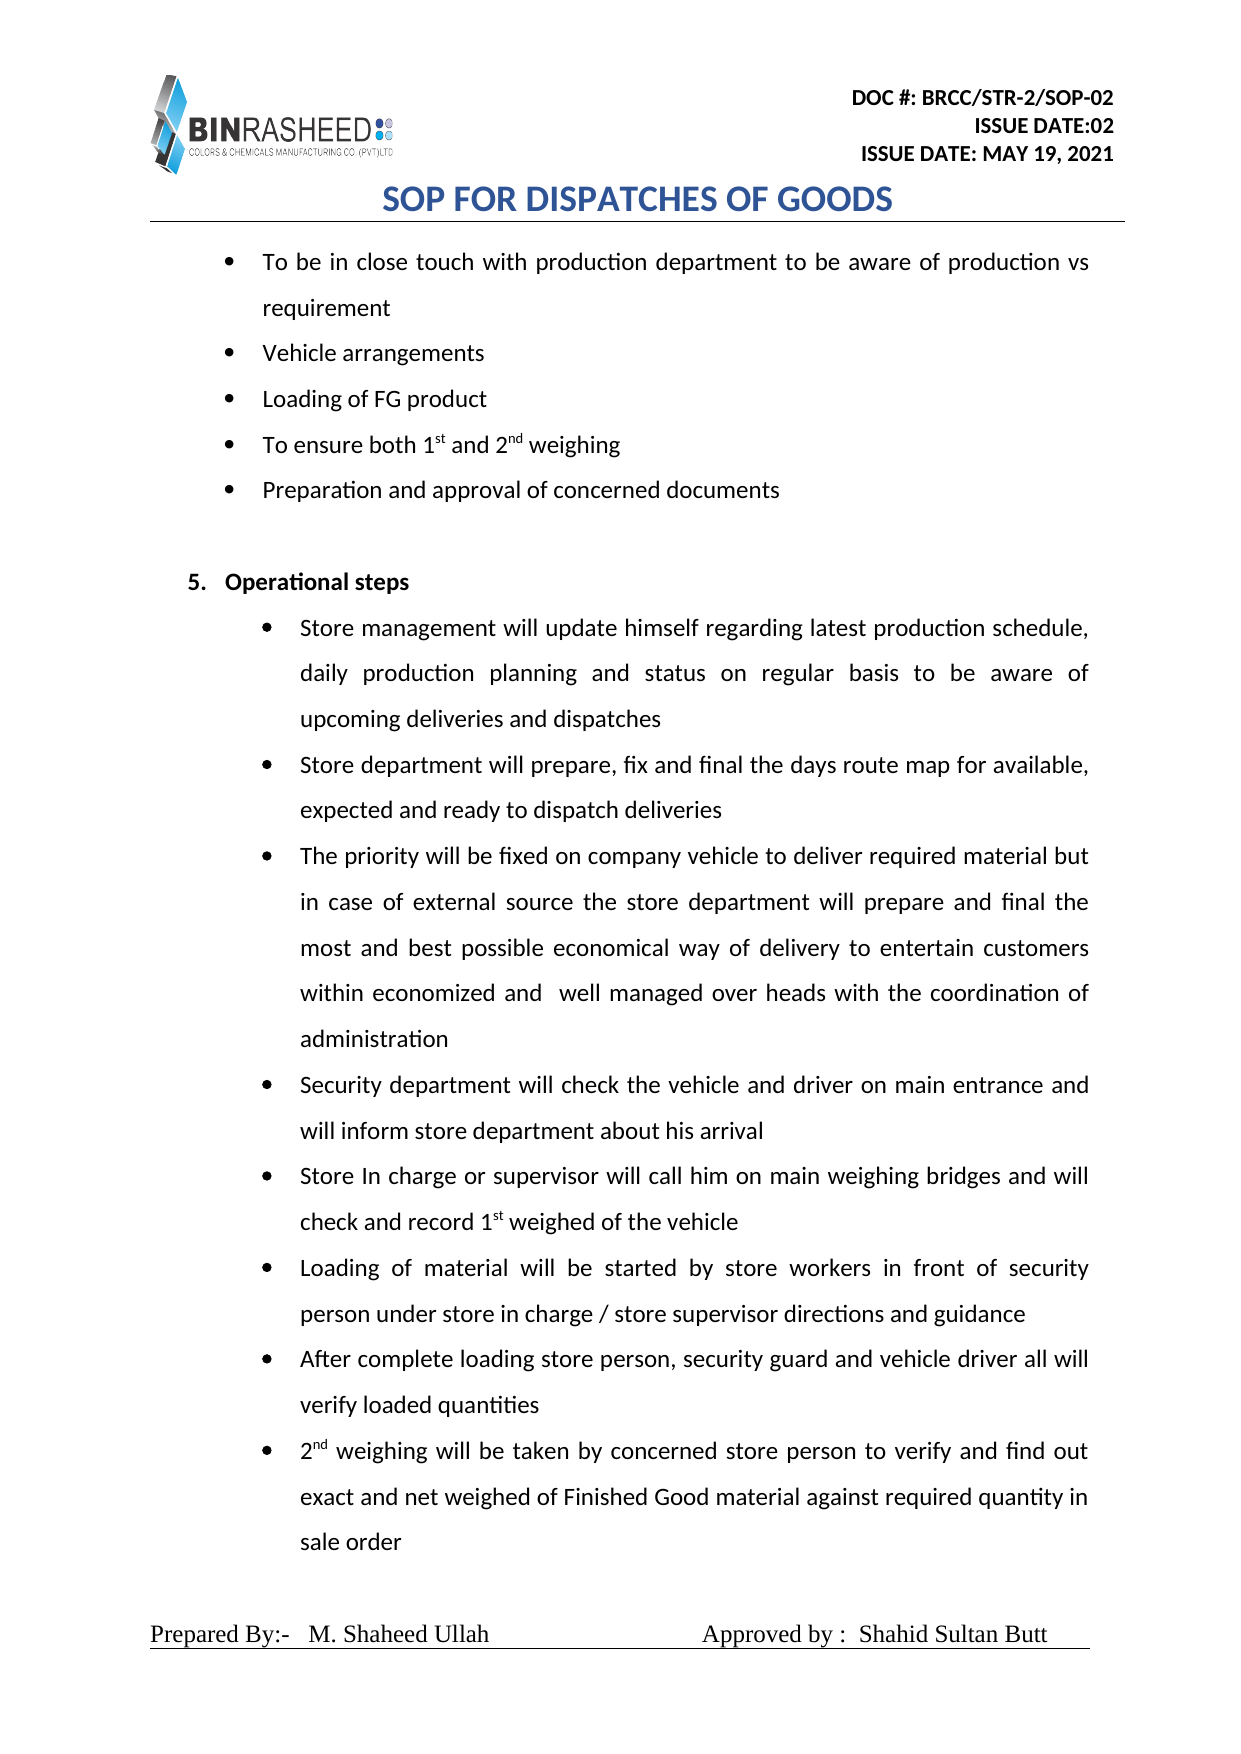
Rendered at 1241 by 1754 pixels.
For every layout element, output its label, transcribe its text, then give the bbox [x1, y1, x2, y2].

list Vehicle arrangements [225, 337, 1090, 368]
list Store department will prepare, fix and final the days route map for available, expected and ready to dispatch deliveries [262, 749, 1090, 825]
list Loading of material will be started by store workers in front of security person under store in charge / store supervisor directions and guidance [262, 1252, 1090, 1328]
list Operational steps [187, 566, 1090, 597]
list To be in close touch with production department to be aware of production vs requirement [225, 246, 1090, 322]
picture [150, 75, 393, 175]
list After complete loading store person, security guard and vehicle driver all will verify loaded quantities [262, 1343, 1090, 1420]
list Store In charge or supervisor will call him on main weighing bridges and will check and record 1st weighed of the vehicle [262, 1161, 1090, 1237]
list To ensure both 1st and 2nd weighing [225, 429, 1090, 459]
list Loading of FG product [225, 383, 1090, 414]
list Security department will check the vehicle and driver on main entrance and will inform store department about his arrival [262, 1069, 1090, 1145]
list Store management will update himself regarding latest production schedule, daily production planning and status on regular basis to be aware of upcoming deliveries and dispatches [262, 612, 1090, 734]
list The priority will be fixed on company vehicle to deliver required material but in case of external source the store department will prepare and final the most and best possible economical way of delivery to entertain customers within economized and well managed over heads with the coordination of administration [262, 840, 1090, 1054]
list 2nd weighing will be taken by concerned store person to verify and find out exact and net weighed of Finished Good material against required quantity in sale order [262, 1435, 1090, 1557]
list Preparation and approval of concerned documents [225, 474, 1090, 505]
